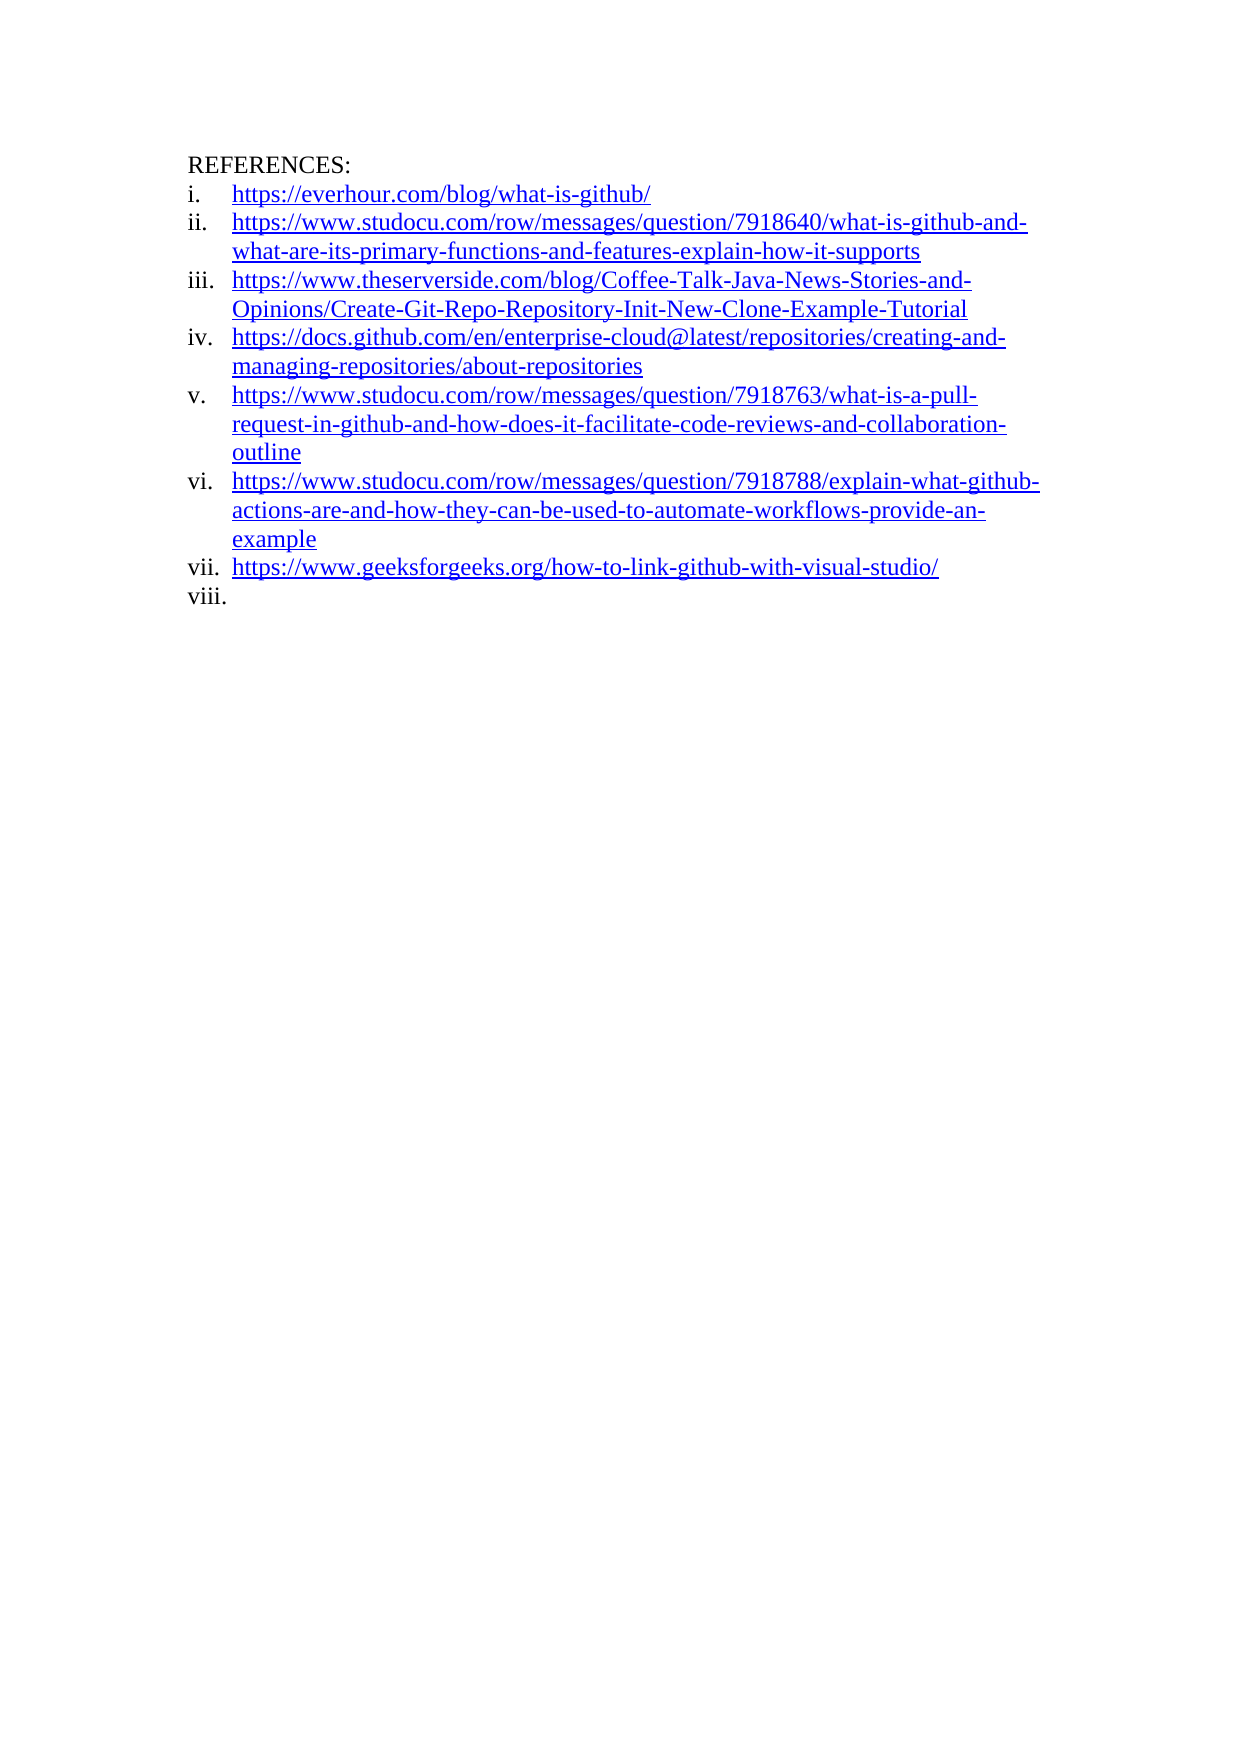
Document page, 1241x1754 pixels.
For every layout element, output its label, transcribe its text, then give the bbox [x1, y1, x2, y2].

list https://www.geeksforgeeks.org/how-to-link-github-with-visual-studio/ [187, 552, 1053, 581]
list https://www.studocu.com/row/messages/question/7918788/explain-what-github-actions-are-and-how-they-can-be-used-to-automate-workflows-provide-an-example [187, 466, 1053, 552]
list https://www.studocu.com/row/messages/question/7918763/what-is-a-pull-request-in-github-and-how-does-it-facilitate-code-reviews-and-collaboration-outline [187, 380, 1053, 466]
list https://www.theserverside.com/blog/Coffee-Talk-Java-News-Stories-and-Opinions/Create-Git-Repo-Repository-Init-New-Clone-Example-Tutorial [187, 265, 1053, 322]
list https://www.studocu.com/row/messages/question/7918640/what-is-github-and-what-are-its-primary-functions-and-features-explain-how-it-supports [187, 207, 1053, 265]
list https://docs.github.com/en/enterprise-cloud@latest/repositories/creating-and-managing-repositories/about-repositories [187, 322, 1053, 380]
text REFERENCES: [187, 150, 1053, 179]
list https://everhour.com/blog/what-is-github/ [187, 179, 1053, 207]
